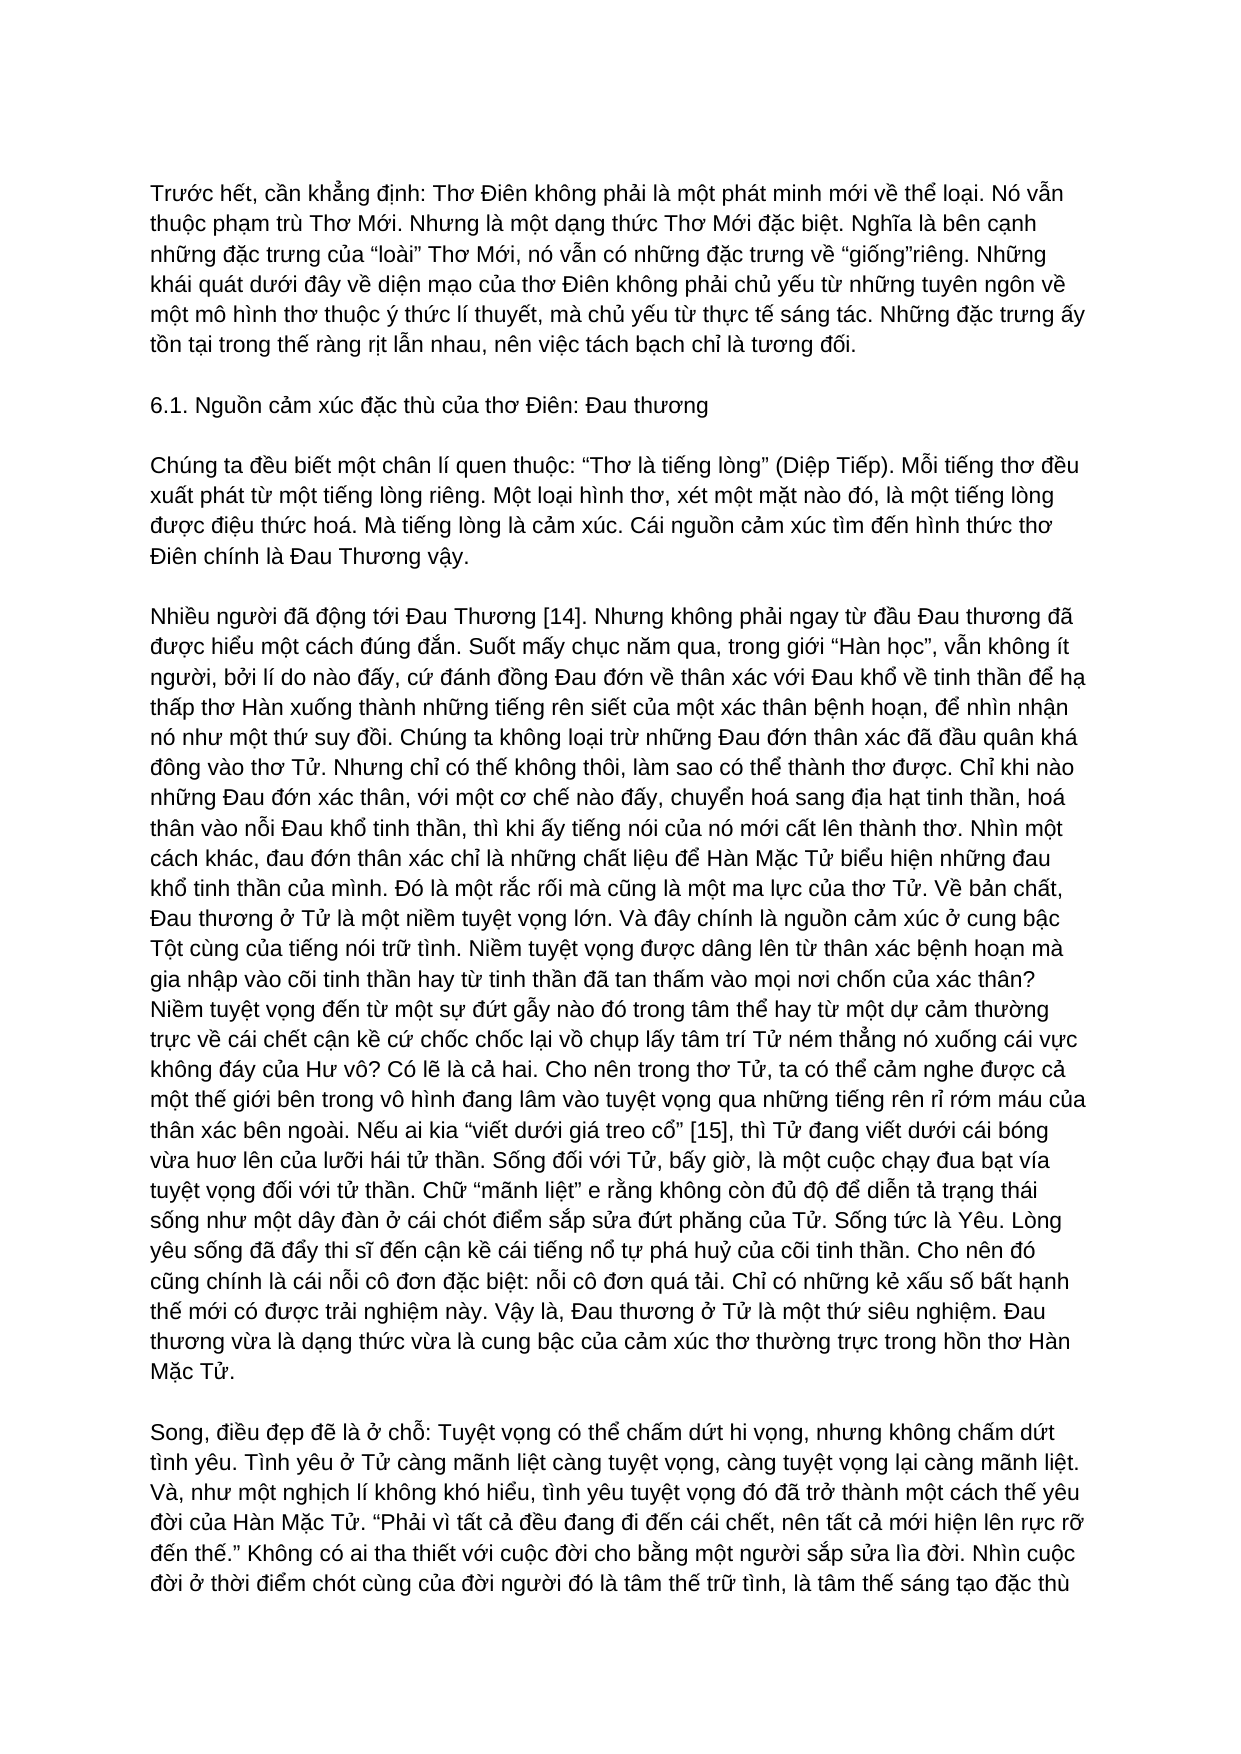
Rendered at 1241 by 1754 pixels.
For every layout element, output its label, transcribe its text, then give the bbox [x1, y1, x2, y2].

text Nhiều người đã động tới Đau Thương [14]. Nhưng không phải ngay từ đầu Đau thương đã được hiểu một cách đúng đắn. Suốt mấy chục năm qua, trong giới “Hàn học”, vẫn không ít người, bởi lí do nào đấy, cứ đánh đồng Đau đớn về thân xác với Đau khổ về tinh thần để hạ thấp thơ Hàn xuống thành những tiếng rên siết của một xác thân bệnh hoạn, để nhìn nhận nó như một thứ suy đồi. Chúng ta không loại trừ những Đau đớn thân xác đã đầu quân khá đông vào thơ Tử. Nhưng chỉ có thế không thôi, làm sao có thể thành thơ được. Chỉ khi nào những Đau đớn xác thân, với một cơ chế nào đấy, chuyển hoá sang địa hạt tinh thần, hoá thân vào nỗi Đau khổ tinh thần, thì khi ấy tiếng nói của nó mới cất lên thành thơ. Nhìn một cách khác, đau đớn thân xác chỉ là những chất liệu để Hàn Mặc Tử biểu hiện những đau khổ tinh thần của mình. Đó là một rắc rối mà cũng là một ma lực của thơ Tử. Về bản chất, Đau thương ở Tử là một niềm tuyệt vọng lớn. Và đây chính là nguồn cảm xúc ở cung bậc Tột cùng của tiếng nói trữ tình. Niềm tuyệt vọng được dâng lên từ thân xác bệnh hoạn mà gia nhập vào cõi tinh thần hay từ tinh thần đã tan thấm vào mọi nơi chốn của xác thân? Niềm tuyệt vọng đến từ một sự đứt gẫy nào đó trong tâm thể hay từ một dự cảm thường trực về cái chết cận kề cứ chốc chốc lại vồ chụp lấy tâm trí Tử ném thẳng nó xuống cái vực không đáy của Hư vô? Có lẽ là cả hai. Cho nên trong thơ Tử, ta có thể cảm nghe được cả một thế giới bên trong vô hình đang lâm vào tuyệt vọng qua những tiếng rên rỉ rớm máu của thân xác bên ngoài. Nếu ai kia “viết dưới giá treo cổ” [15], thì Tử đang viết dưới cái bóng vừa huơ lên của lưỡi hái tử thần. Sống đối với Tử, bấy giờ, là một cuộc chạy đua bạt vía tuyệt vọng đối với tử thần. Chữ “mãnh liệt” e rằng không còn đủ độ để diễn tả trạng thái sống như một dây đàn ở cái chót điểm sắp sửa đứt phăng của Tử. Sống tức là Yêu. Lòng yêu sống đã đẩy thi sĩ đến cận kề cái tiếng nổ tự phá huỷ của cõi tinh thần. Cho nên đó cũng chính là cái nỗi cô đơn đặc biệt: nỗi cô đơn quá tải. Chỉ có những kẻ xấu số bất hạnh thế mới có được trải nghiệm này. Vậy là, Đau thương ở Tử là một thứ siêu nghiệm. Đau thương vừa là dạng thức vừa là cung bậc của cảm xúc thơ thường trực trong hồn thơ Hàn Mặc Tử. [150, 603, 1090, 1385]
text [150, 1419, 1090, 1596]
text 6.1. Nguồn cảm xúc đặc thù của thơ Điên: Đau thương [150, 392, 1090, 418]
text Chúng ta đều biết một chân lí quen thuộc: “Thơ là tiếng lòng” (Diệp Tiếp). Mỗi tiếng thơ đều xuất phát từ một tiếng lòng riêng. Một loại hình thơ, xét một mặt nào đó, là một tiếng lòng được điệu thức hoá. Mà tiếng lòng là cảm xúc. Cái nguồn cảm xúc tìm đến hình thức thơ Điên chính là Đau Thương vậy. [150, 452, 1090, 569]
text Trước hết, cần khẳng định: Thơ Điên không phải là một phát minh mới về thể loại. Nó vẫn thuộc phạm trù Thơ Mới. Nhưng là một dạng thức Thơ Mới đặc biệt. Nghĩa là bên cạnh những đặc trưng của “loài” Thơ Mới, nó vẫn có những đặc trưng về “giống”riêng. Những khái quát dưới đây về diện mạo của thơ Điên không phải chủ yếu từ những tuyên ngôn về một mô hình thơ thuộc ý thức lí thuyết, mà chủ yếu từ thực tế sáng tác. Những đặc trưng ấy tồn tại trong thế ràng rịt lẫn nhau, nên việc tách bạch chỉ là tương đối. [150, 180, 1090, 358]
